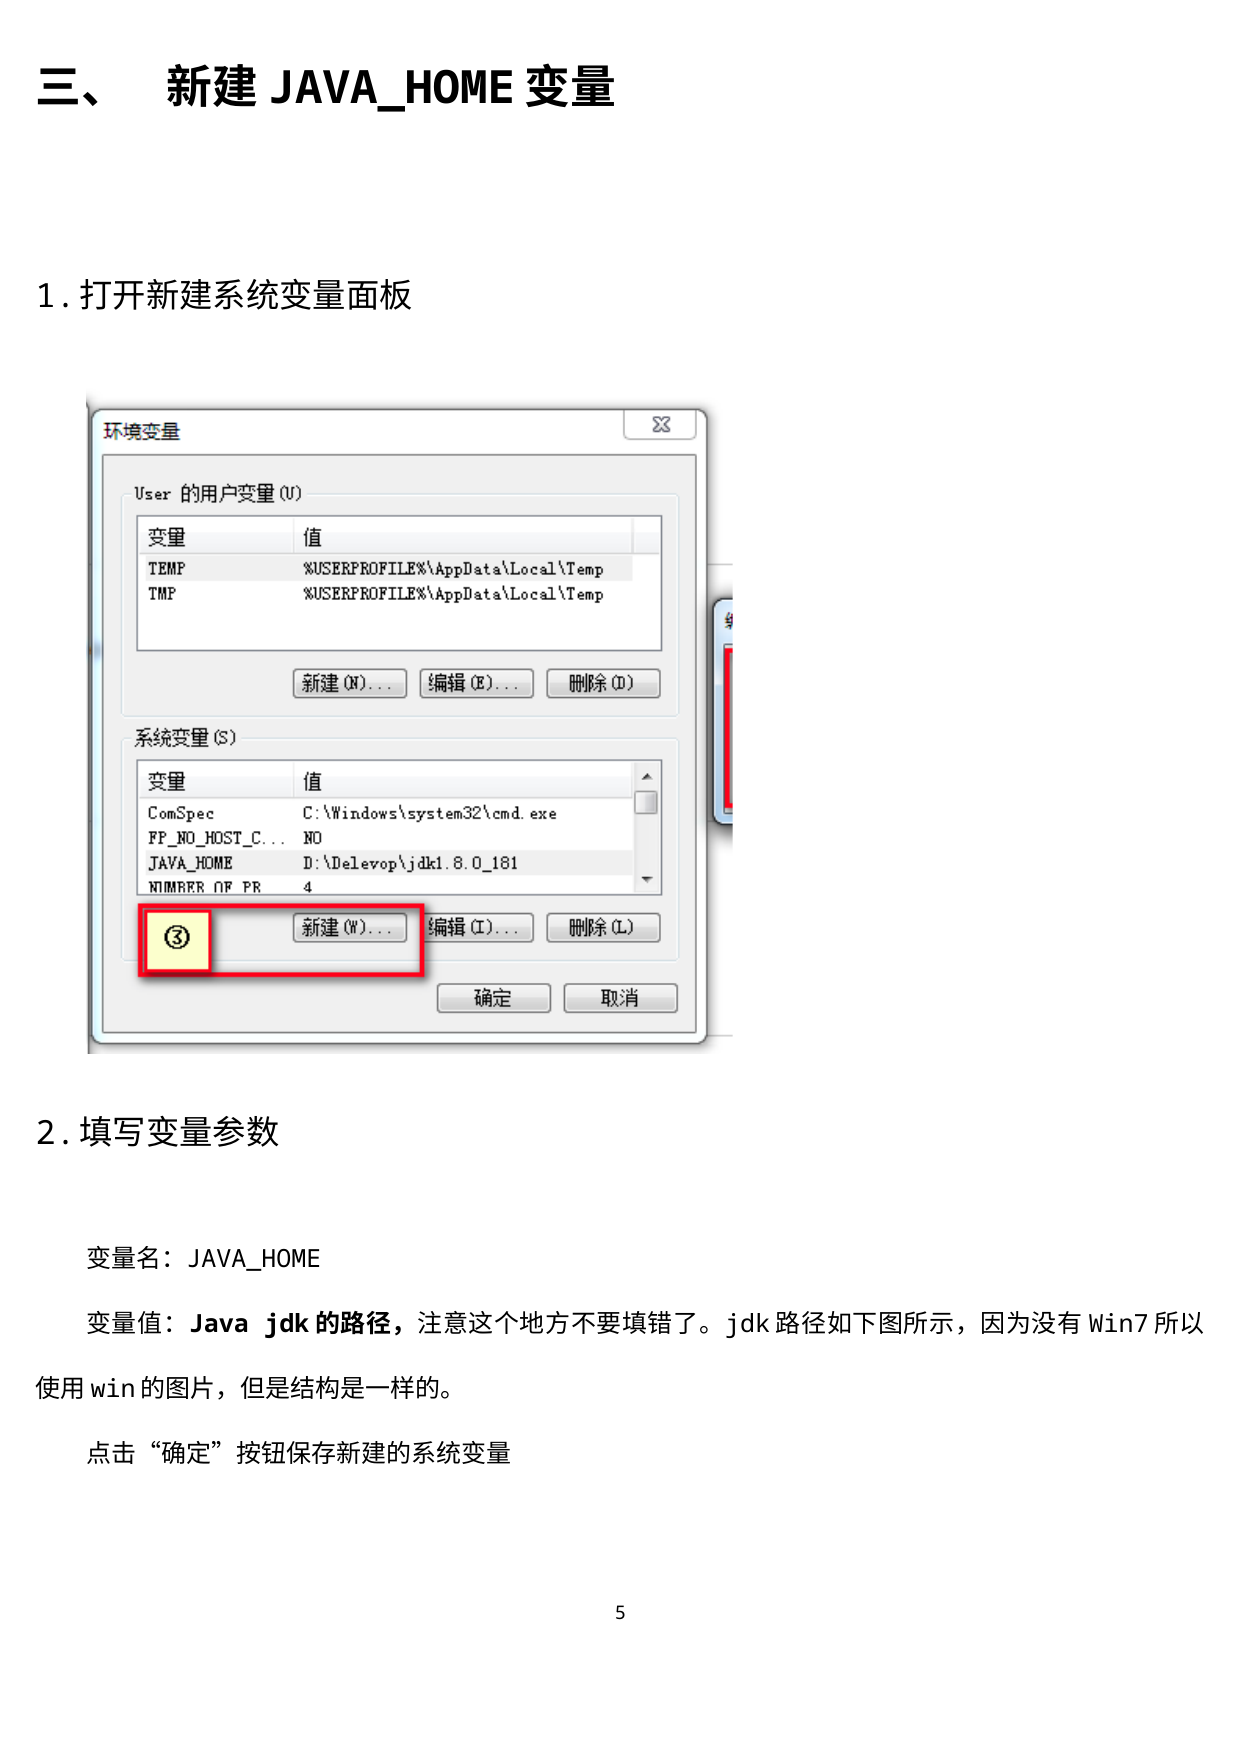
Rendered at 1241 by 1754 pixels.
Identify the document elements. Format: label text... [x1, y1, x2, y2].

picture [86, 387, 733, 1054]
text 变量值：Java jdk的路径，注意这个地方不要填错了。jdk路径如下图所示，因为没有Win7所以使用win的图片，但是结构是一样的。 [35, 1289, 1205, 1419]
subtitle 打开新建系统变量面板 [35, 260, 1205, 325]
subtitle 填写变量参数 [35, 1097, 1205, 1162]
text 变量名：JAVA_HOME [35, 1224, 1205, 1289]
subtitle 新建JAVA_HOME变量 [35, 34, 1205, 132]
text 点击“确定”按钮保存新建的系统变量 [35, 1419, 1205, 1484]
